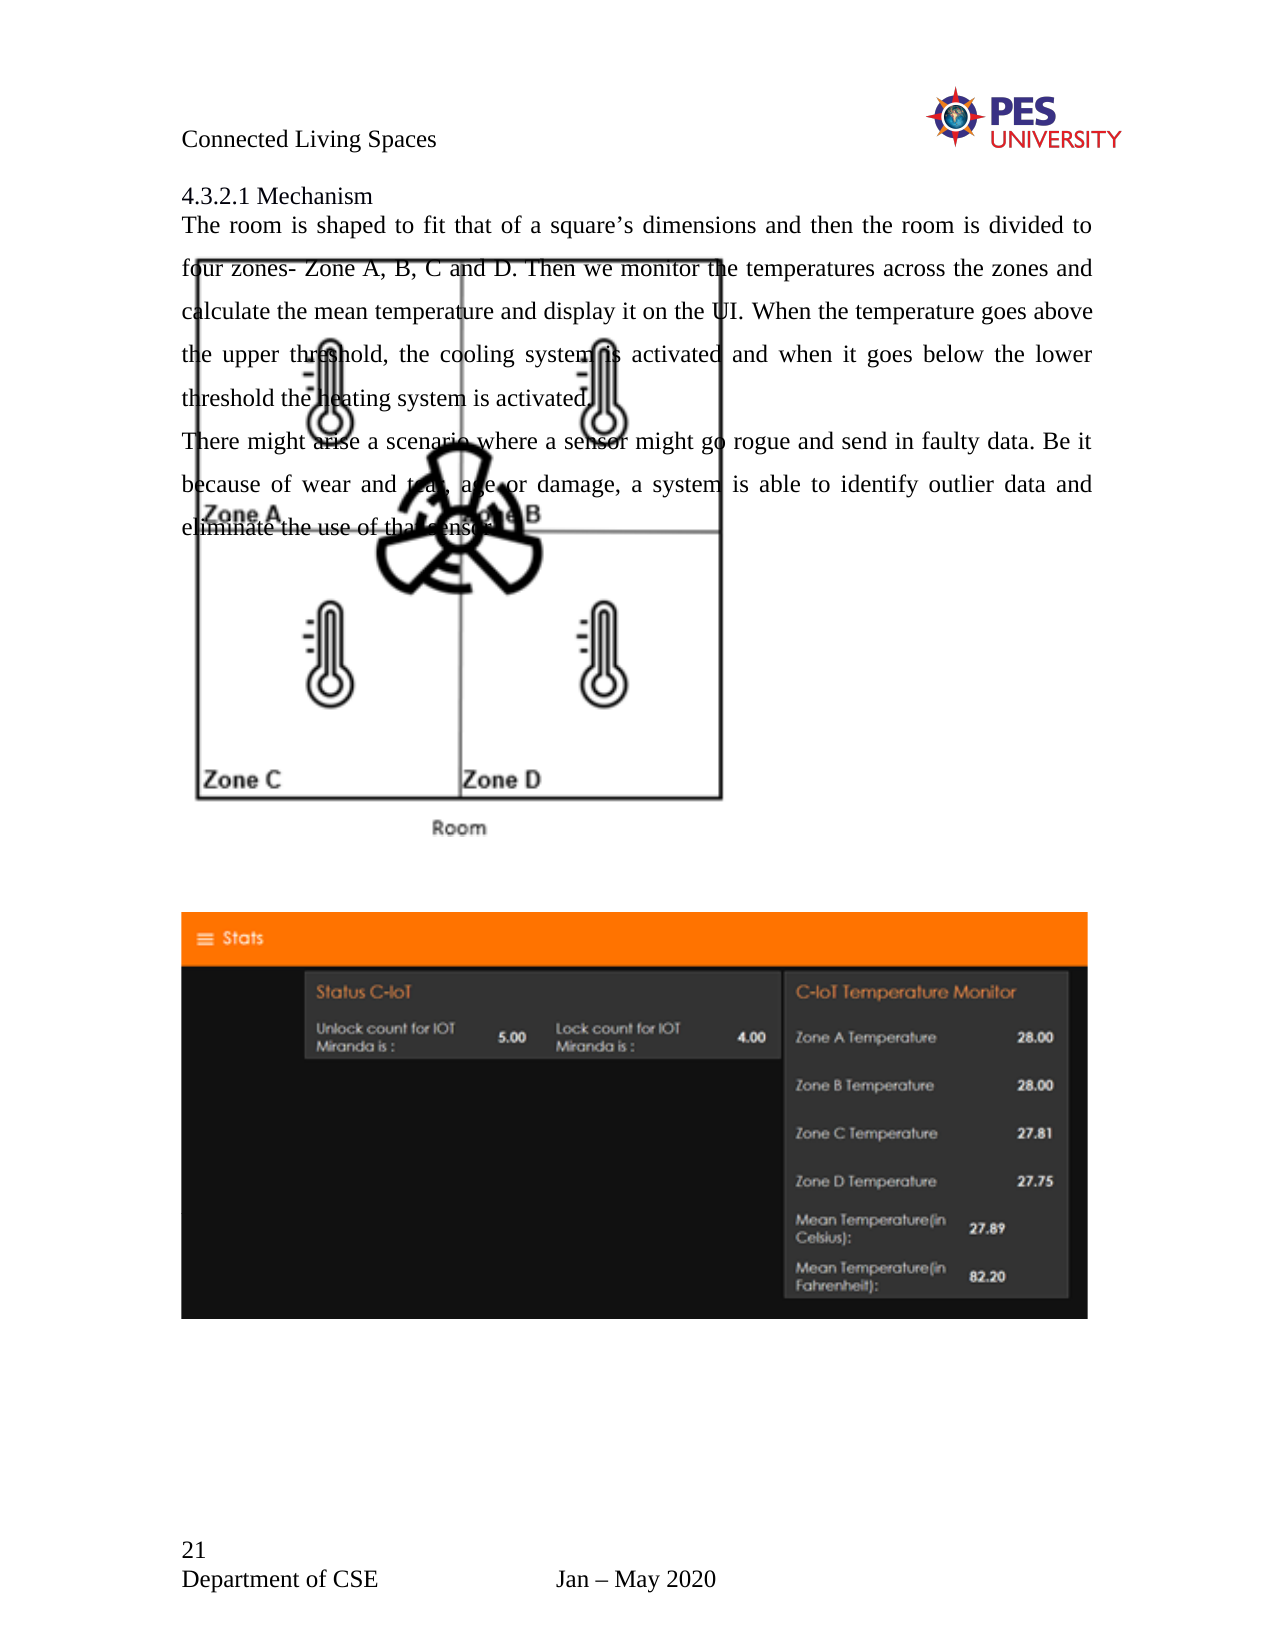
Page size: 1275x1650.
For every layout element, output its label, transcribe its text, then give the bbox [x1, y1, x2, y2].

picture [181, 541, 763, 837]
subtitle 4.3.2.1 Mechanism [181, 181, 1093, 210]
picture [181, 912, 1088, 1319]
picture [925, 86, 1122, 148]
picture [181, 411, 763, 426]
text The room is shaped to fit that of a square’s dimensions and then the room is divided to four zones- Zone A, B, C and D. Then we monitor the temperatures across the zones and calculate the mean temperature and display it on the UI. When the temperature goes above the upper threshold, the cooling system is activated and when it goes below the lower threshold the heating system is activated. [181, 210, 1093, 411]
text There might arise a scenario where a sensor might go rogue and send in faulty data. Be it because of wear and tear, age or damage, a system is able to identify outlier data and eliminate the use of that sensor. [181, 426, 1093, 541]
